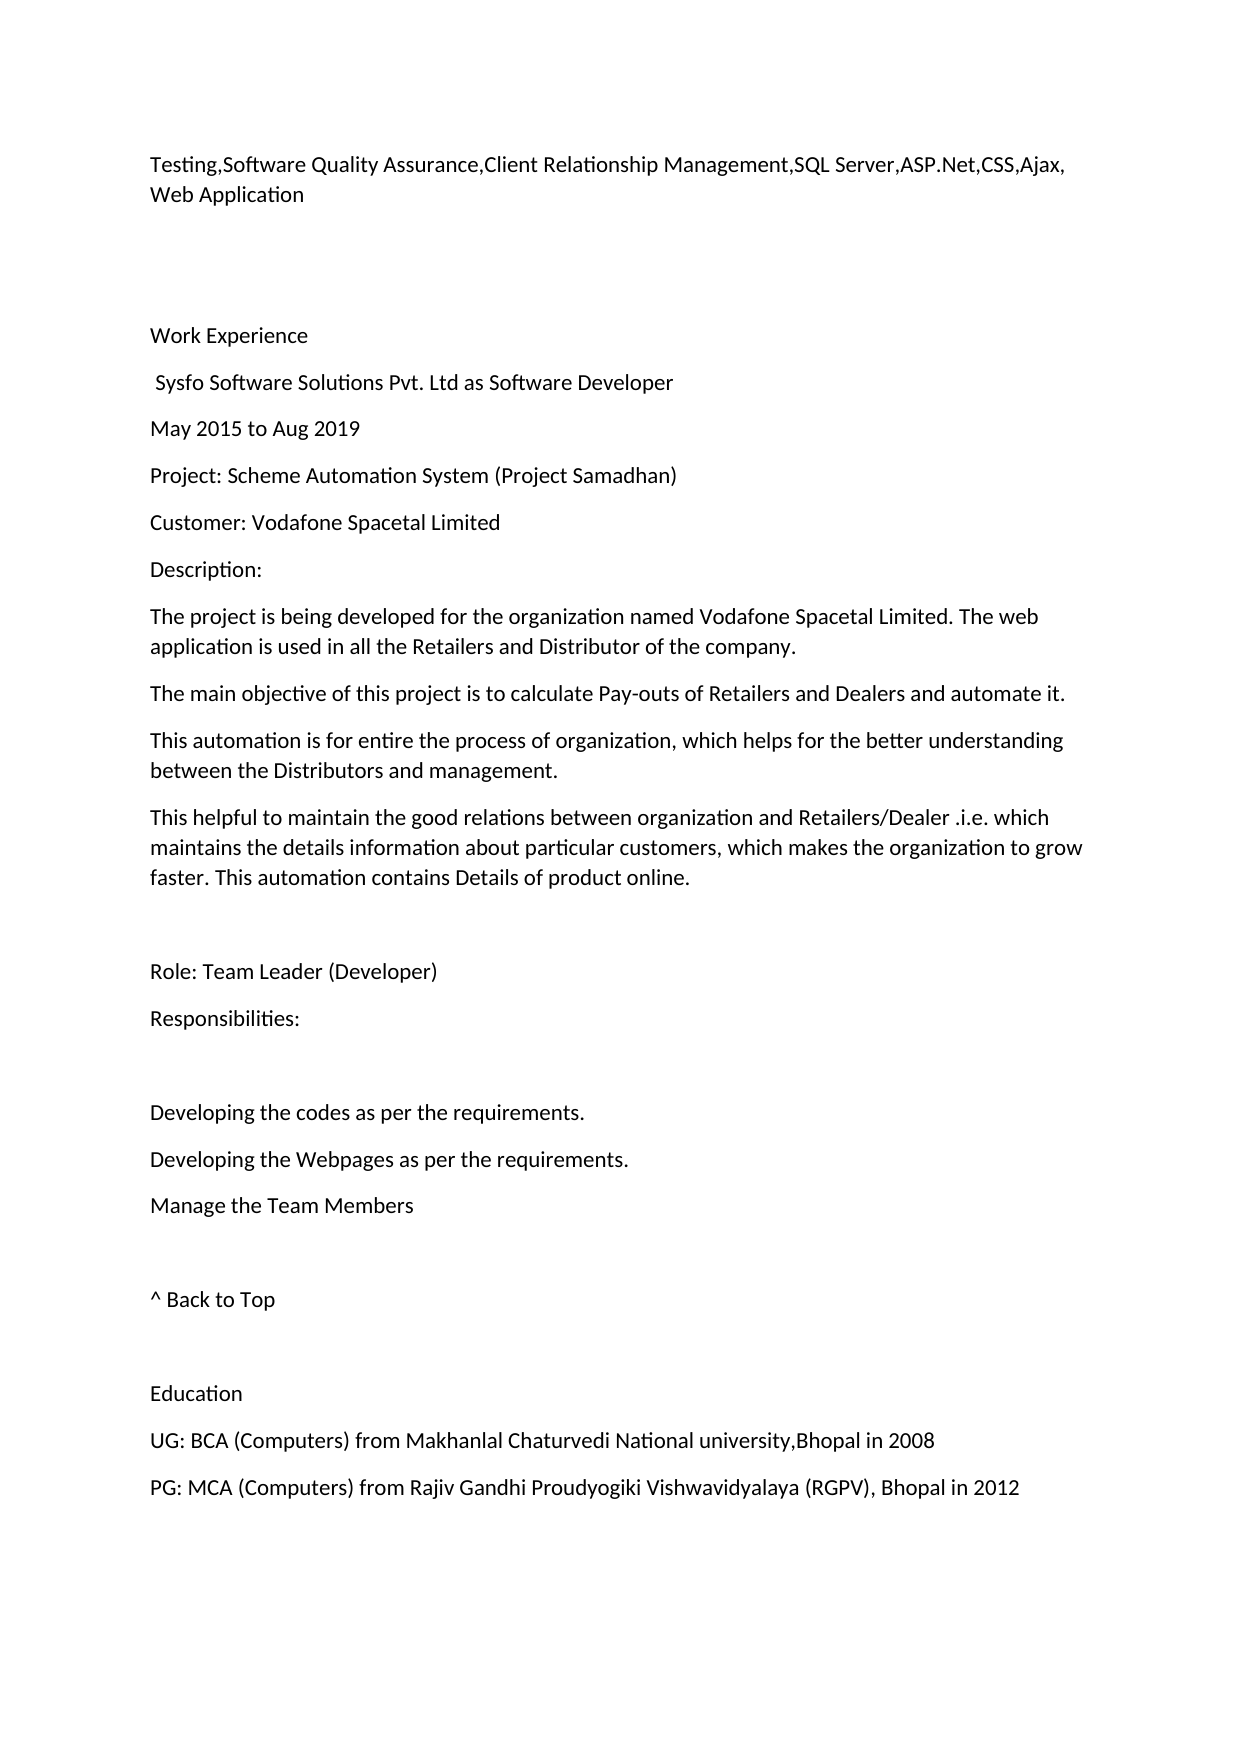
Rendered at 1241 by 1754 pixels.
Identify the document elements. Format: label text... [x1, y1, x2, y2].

text May 2015 to Aug 2019 [150, 414, 1090, 443]
text This helpful to maintain the good relations between organization and Retailers/Dealer .i.e. which maintains the details information about particular customers, which makes the organization to grow faster. This automation contains Details of product online. [150, 803, 1090, 892]
text Work Experience [150, 321, 1090, 349]
text Education [150, 1379, 1090, 1407]
text The project is being developed for the organization named Vodafone Spacetal Limited. The web application is used in all the Retailers and Distributor of the company. [150, 602, 1090, 660]
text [150, 150, 1090, 208]
text UG: BCA (Computers) from Makhanlal Chaturvedi National university,Bhopal in 2008 [150, 1426, 1090, 1454]
text Customer: Vodafone Spacetal Limited [150, 508, 1090, 536]
text Description: [150, 555, 1090, 583]
text Manage the Team Members [150, 1192, 1090, 1220]
text Role: Team Leader (Developer) [150, 957, 1090, 985]
text This automation is for entire the process of organization, which helps for the better understanding between the Distributors and management. [150, 726, 1090, 784]
text Sysfo Software Solutions Pvt. Ltd as Software Developer [150, 368, 1090, 396]
text Developing the Webpages as per the requirements. [150, 1145, 1090, 1173]
text Responsibilities: [150, 1004, 1090, 1032]
text ^ Back to Top [150, 1285, 1090, 1313]
text The main objective of this project is to calculate Pay-outs of Retailers and Dealers and automate it. [150, 679, 1090, 707]
text Developing the codes as per the requirements. [150, 1098, 1090, 1126]
text Project: Scheme Automation System (Project Samadhan) [150, 461, 1090, 489]
text PG: MCA (Computers) from Rajiv Gandhi Proudyogiki Vishwavidyalaya (RGPV), Bhopal in 2012 [150, 1473, 1090, 1501]
